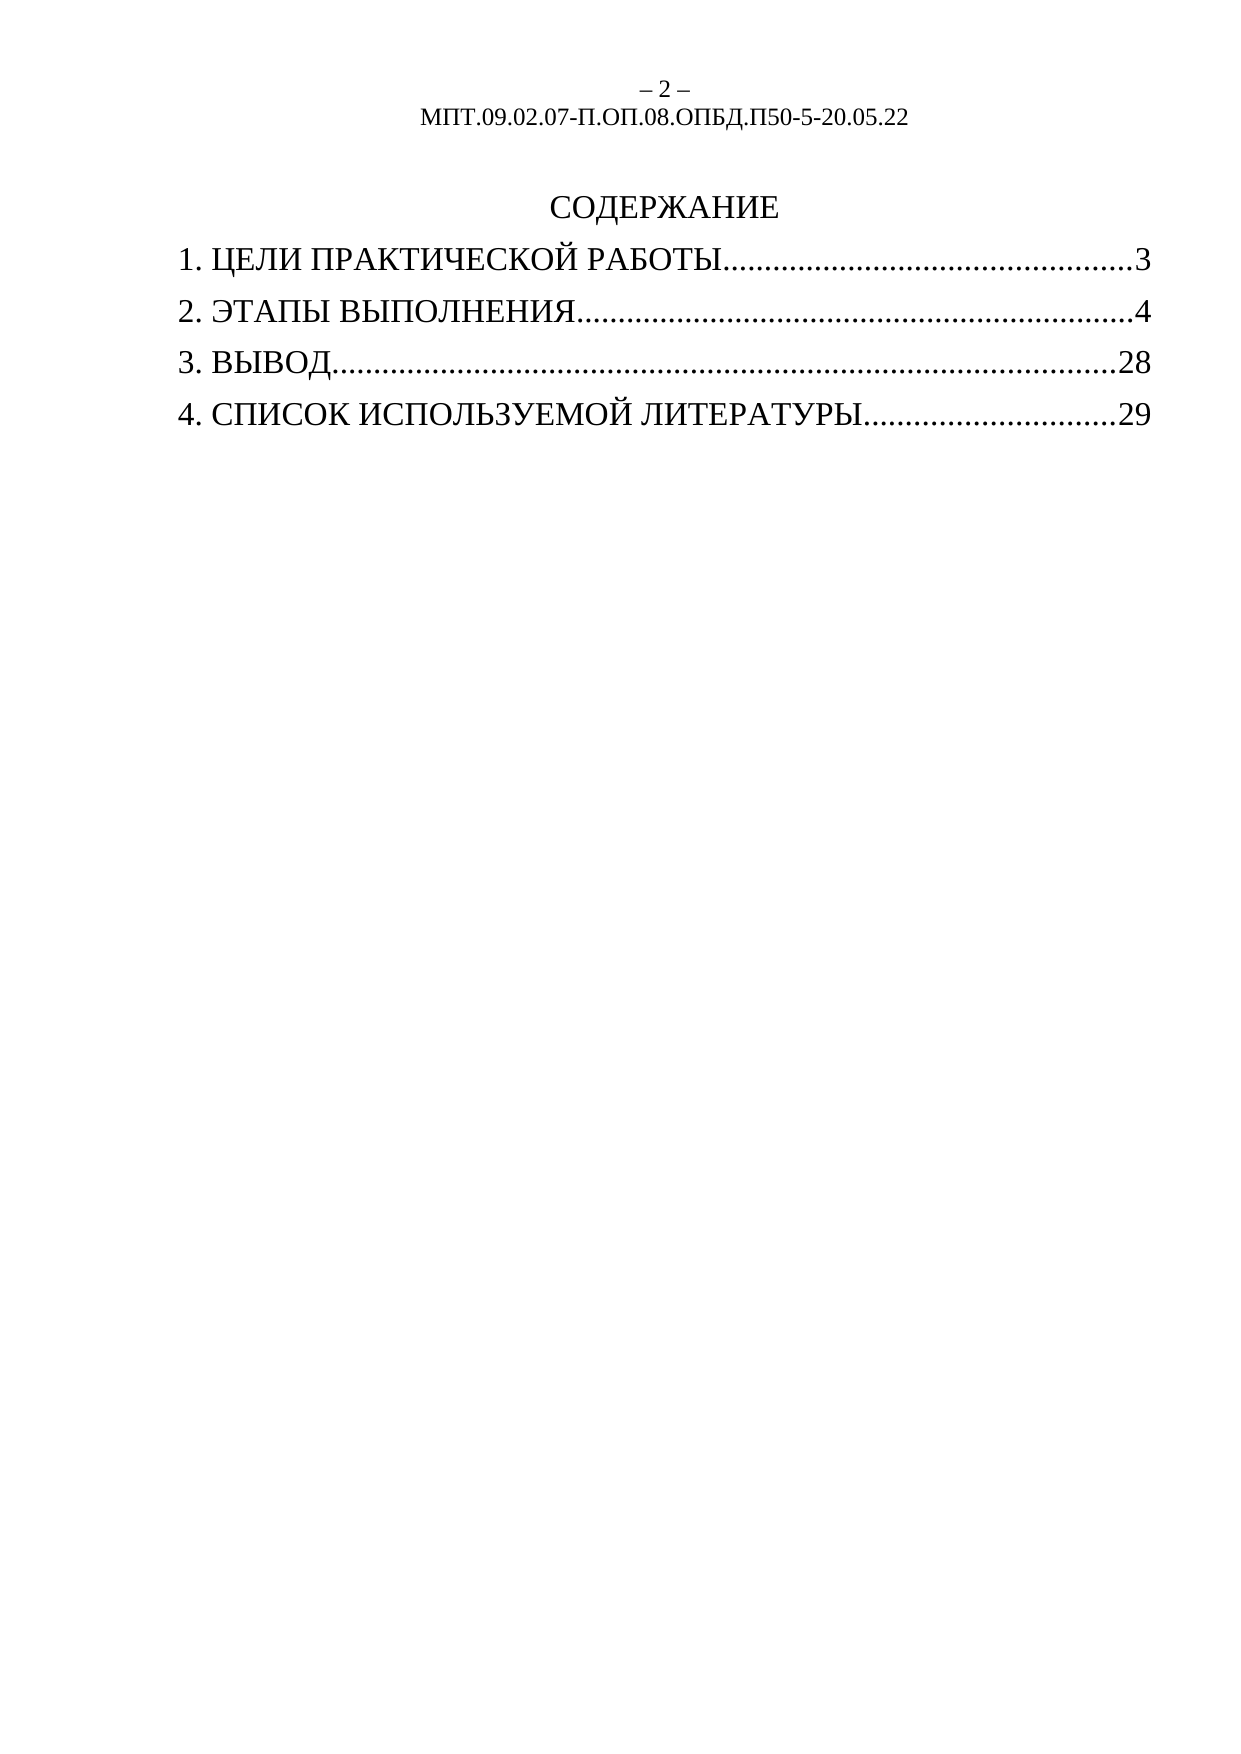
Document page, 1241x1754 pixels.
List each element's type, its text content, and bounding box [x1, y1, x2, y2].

text 3. ВЫВОД 28 [177, 343, 1152, 381]
text 1. ЦЕЛИ ПРАКТИЧЕСКОЙ РАБОТЫ 3 [177, 239, 1152, 277]
text 4. СПИСОК ИСПОЛЬЗУЕМОЙ ЛИТЕРАТУРЫ 29 [177, 394, 1152, 433]
text 2. ЭТАПЫ ВЫПОЛНЕНИЯ 4 [177, 291, 1152, 329]
text СОДЕРЖАНИЕ [177, 187, 1152, 226]
